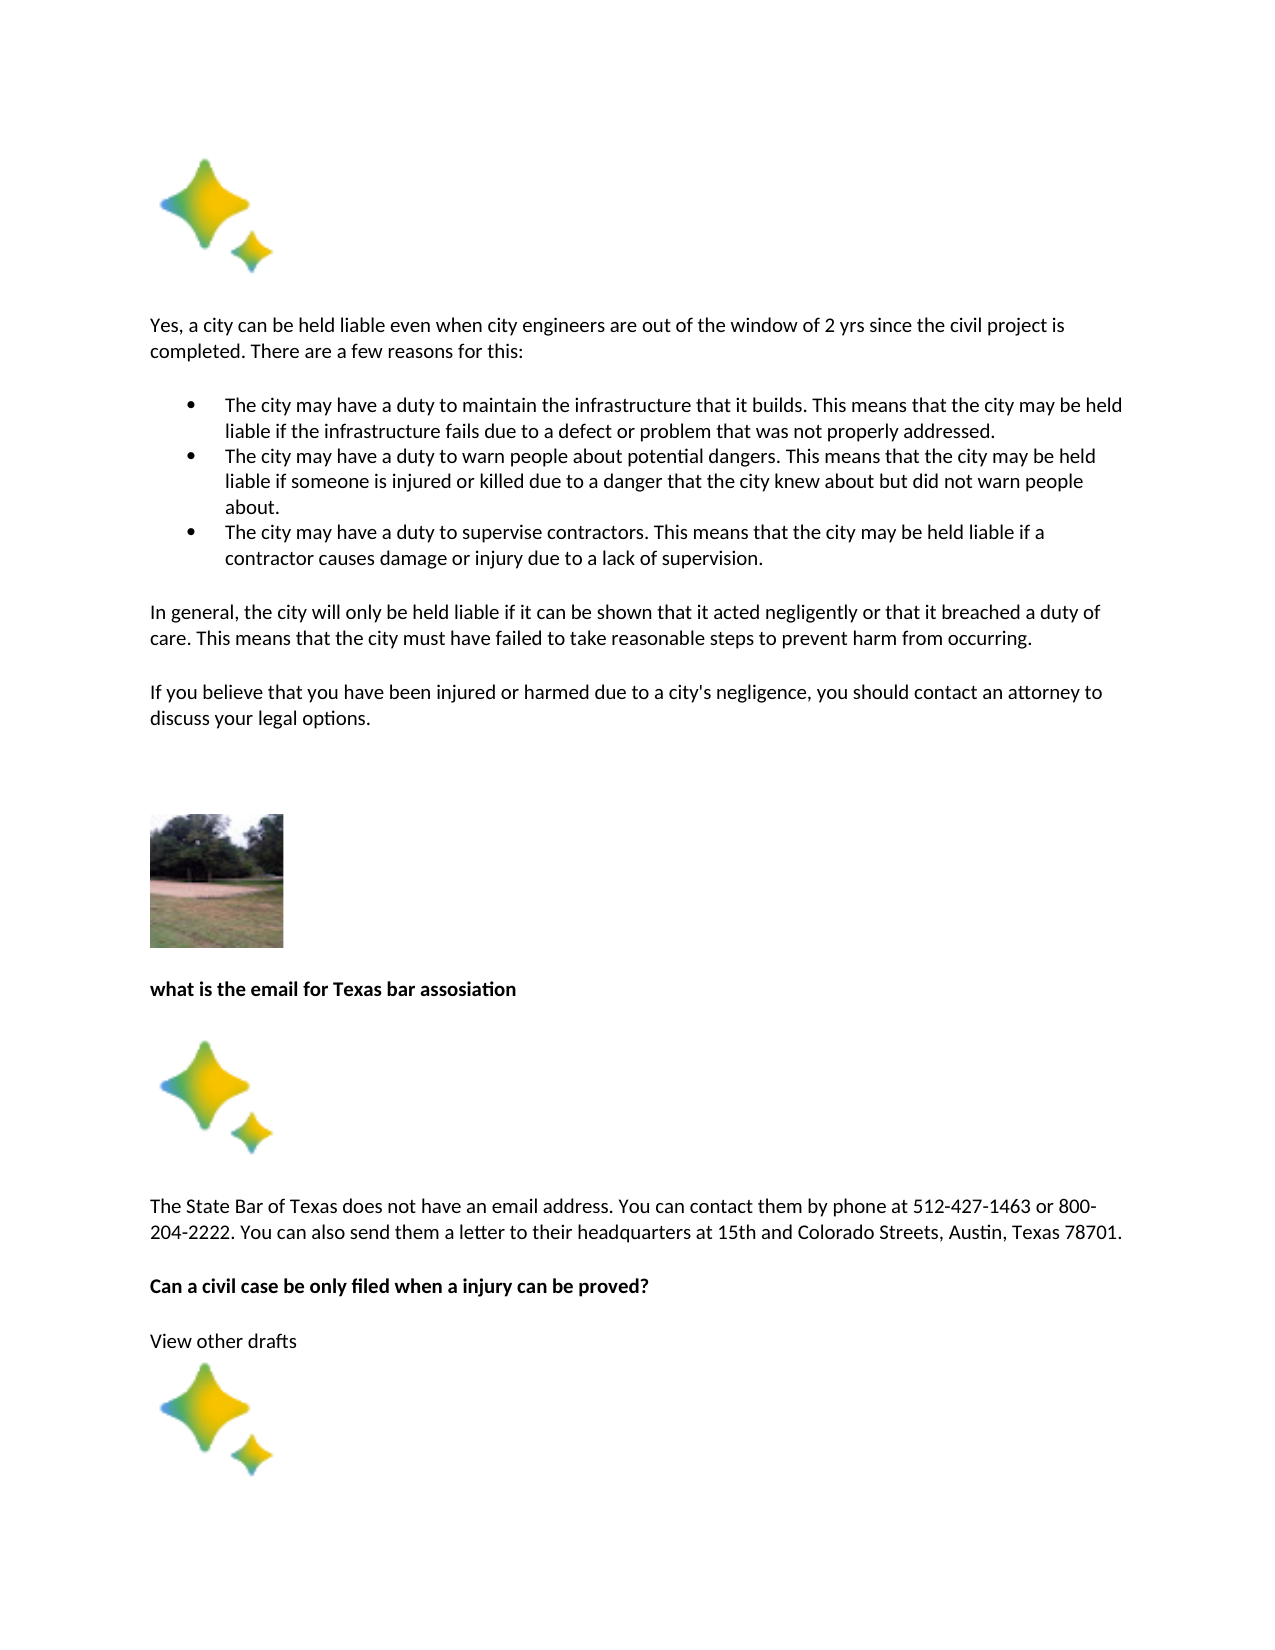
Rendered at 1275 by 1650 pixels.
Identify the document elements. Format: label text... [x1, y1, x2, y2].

list The city may have a duty to warn people about potential dangers. This means that the city may be held liable if someone is injured or killed due to a danger that the city knew about but did not warn people about. [187, 443, 1125, 519]
text In general, the city will only be held liable if it can be shown that it acted negligently or that it breached a duty of care. This means that the city must have failed to take reasonable steps to prevent harm from occurring. [150, 599, 1125, 650]
text what is the email for Texas bar assosiation [150, 977, 1125, 1002]
picture [150, 150, 284, 284]
picture [150, 1031, 284, 1165]
text Yes, a city can be held liable even when city engineers are out of the window of 2 yrs since the civil project is completed. There are a few reasons for this: [150, 312, 1125, 363]
picture [150, 814, 284, 948]
picture [150, 1353, 284, 1487]
text If you believe that you have been injured or harmed due to a city's negligence, you should contact an attorney to discuss your legal options. [150, 679, 1125, 730]
text View other drafts [150, 1328, 1125, 1354]
list The city may have a duty to maintain the infrastructure that it builds. This means that the city may be held liable if the infrastructure fails due to a defect or problem that was not properly addressed. [187, 392, 1125, 443]
text The State Bar of Texas does not have an email address. You can contact them by phone at 512-427-1463 or 800-204-2222. You can also send them a letter to their headquarters at 15th and Colorado Streets, Austin, Texas 78701. [150, 1194, 1125, 1244]
list The city may have a duty to supervise contractors. This means that the city may be held liable if a contractor causes damage or injury due to a lack of supervision. [187, 519, 1125, 570]
text Can a civil case be only filed when a injury can be proved? [150, 1274, 1125, 1299]
